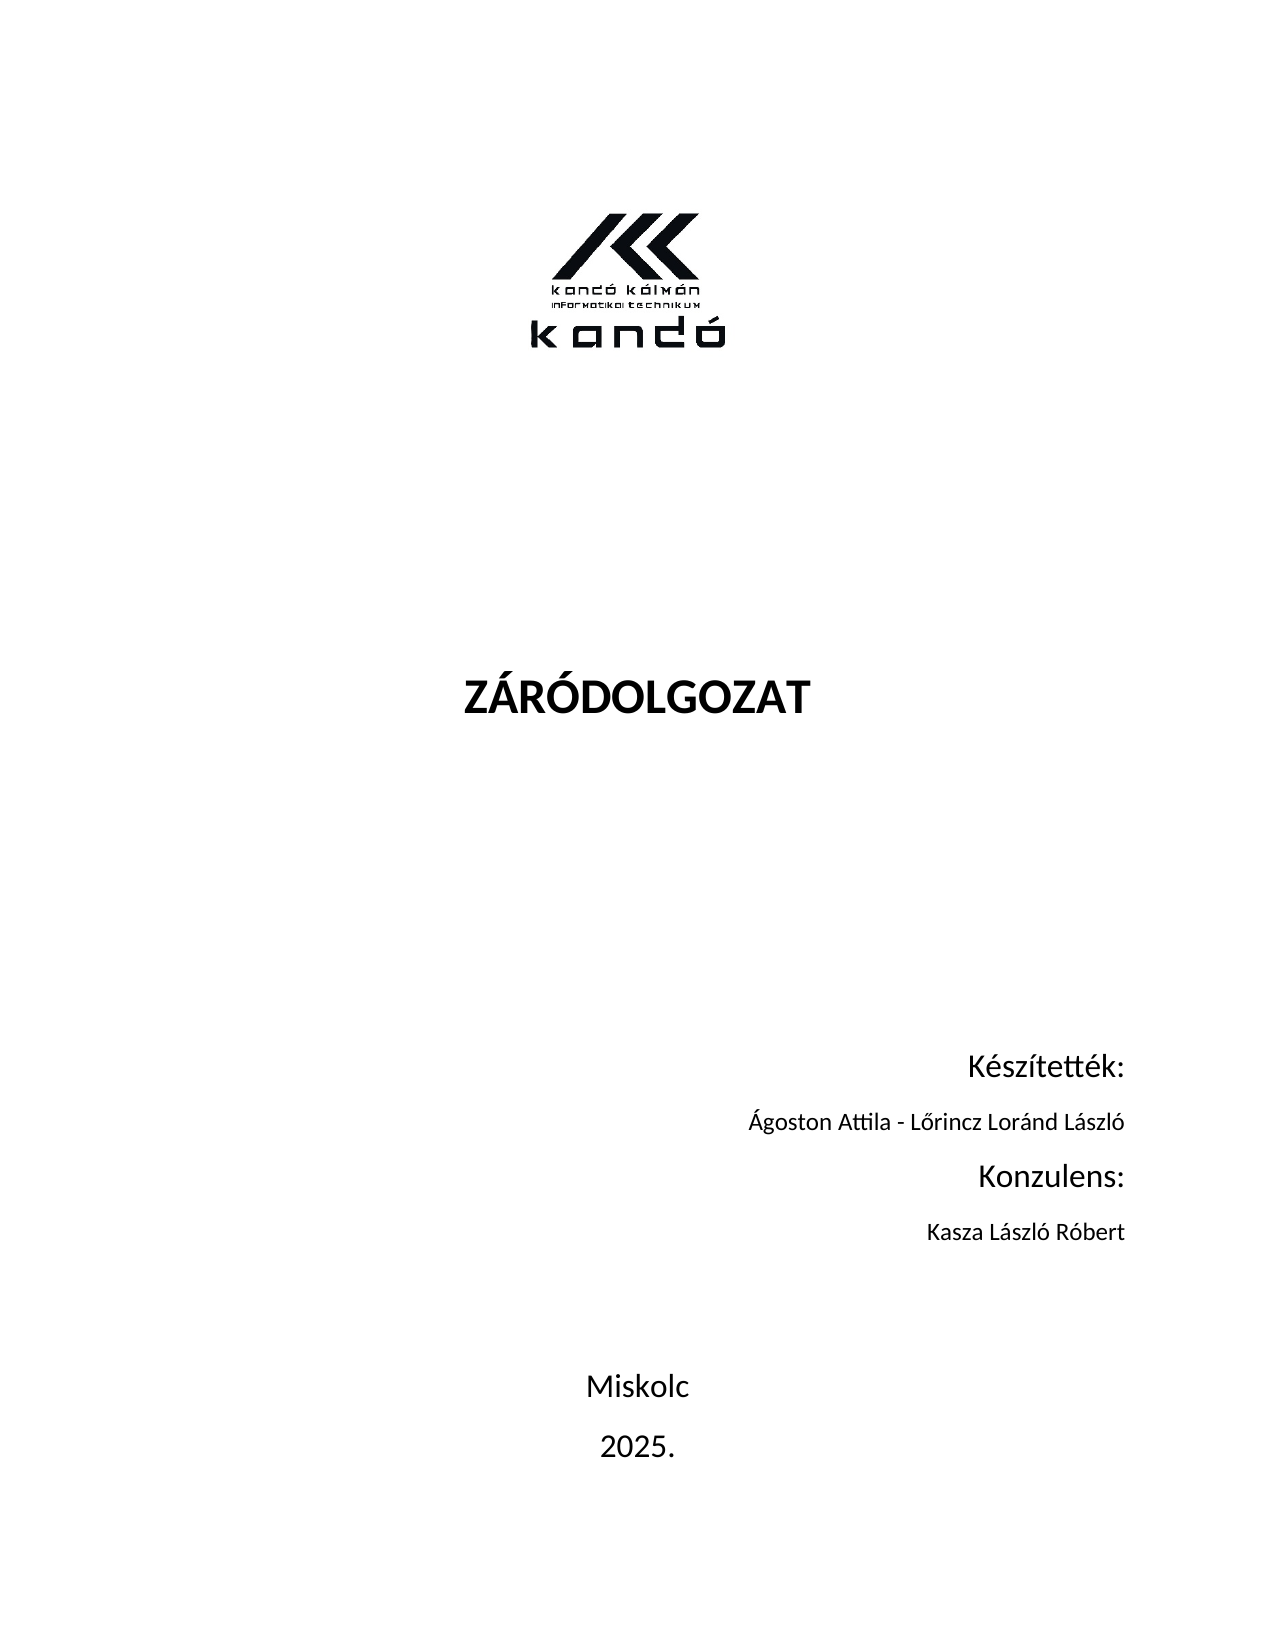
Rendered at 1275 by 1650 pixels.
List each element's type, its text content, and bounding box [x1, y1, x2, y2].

text ZÁRÓDOLGOZAT [150, 665, 1125, 726]
text 2025. [150, 1425, 1125, 1466]
text Készítették: [150, 1045, 1125, 1086]
text Konzulens: [150, 1155, 1125, 1196]
text Ágoston Attila - Lőrincz Loránd László [150, 1106, 1125, 1136]
text Kasza László Róbert [150, 1216, 1125, 1247]
picture [484, 150, 791, 412]
text Miskolc [150, 1365, 1125, 1406]
